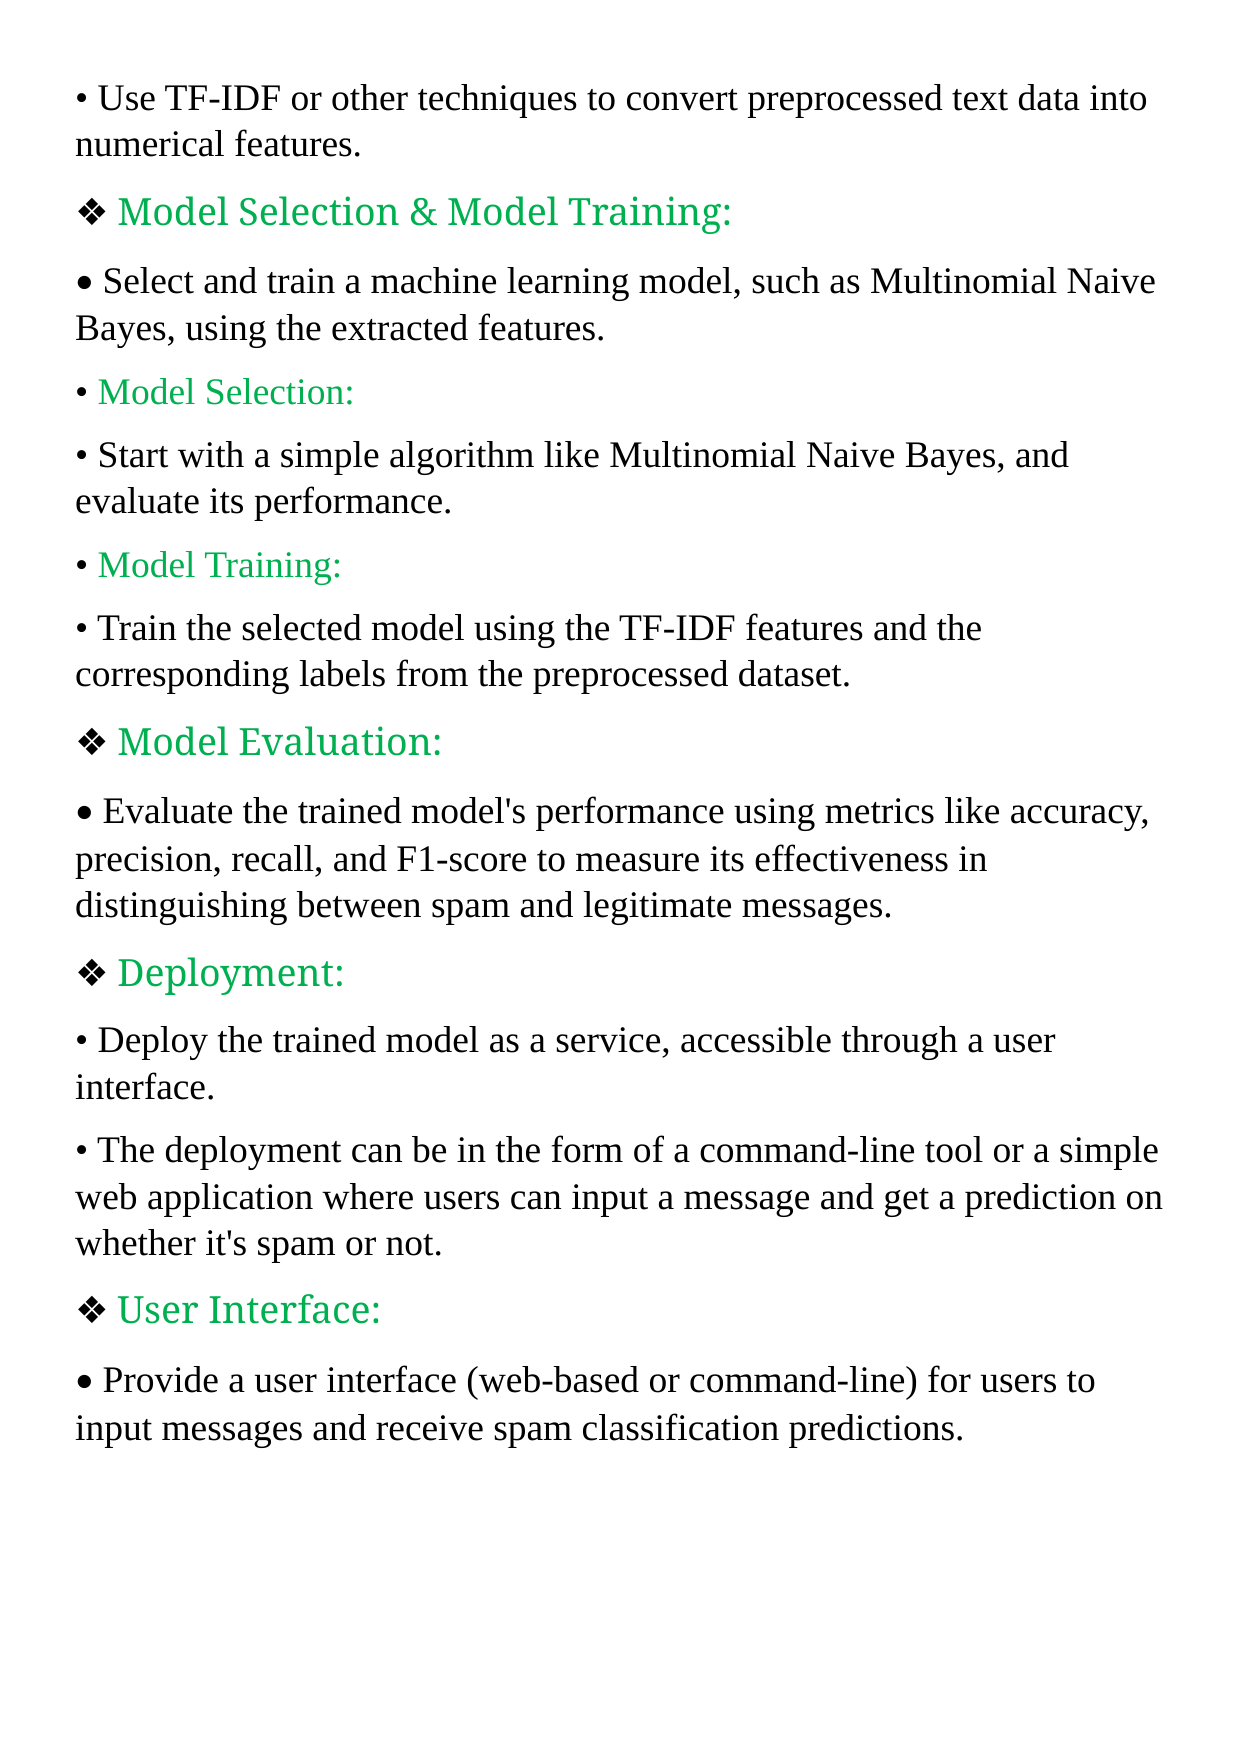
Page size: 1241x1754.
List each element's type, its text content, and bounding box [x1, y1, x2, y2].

text • Start with a simple algorithm like Multinomial Naive Bayes, and evaluate its performance. [75, 432, 1165, 522]
text ❖ Model Evaluation: [75, 715, 1165, 766]
text ❖ Deployment: [75, 946, 1165, 997]
text • Use TF-IDF or other techniques to convert preprocessed text data into numerical features. [75, 75, 1165, 165]
text • Deploy the trained model as a service, accessible through a user interface. [75, 1018, 1165, 1107]
text • Select and train a machine learning model, such as Multinomial Naive Bayes, using the extracted features. [75, 257, 1165, 349]
text • Provide a user interface (web-based or command-line) for users to input messages and receive spam classification predictions. [75, 1356, 1165, 1448]
text ❖ User Interface: [75, 1284, 1165, 1335]
text • Model Selection: [75, 369, 1165, 412]
text • Model Training: [75, 542, 1165, 585]
text • Evaluate the trained model's performance using metrics like accuracy, precision, recall, and F1-score to measure its effectiveness in distinguishing between spam and legitimate messages. [75, 787, 1165, 926]
text • Train the selected model using the TF-IDF features and the corresponding labels from the preprocessed dataset. [75, 605, 1165, 695]
text • The deployment can be in the form of a command-line tool or a simple web application where users can input a message and get a prediction on whether it's spam or not. [75, 1127, 1165, 1264]
text ❖ Model Selection & Model Training: [75, 185, 1165, 236]
